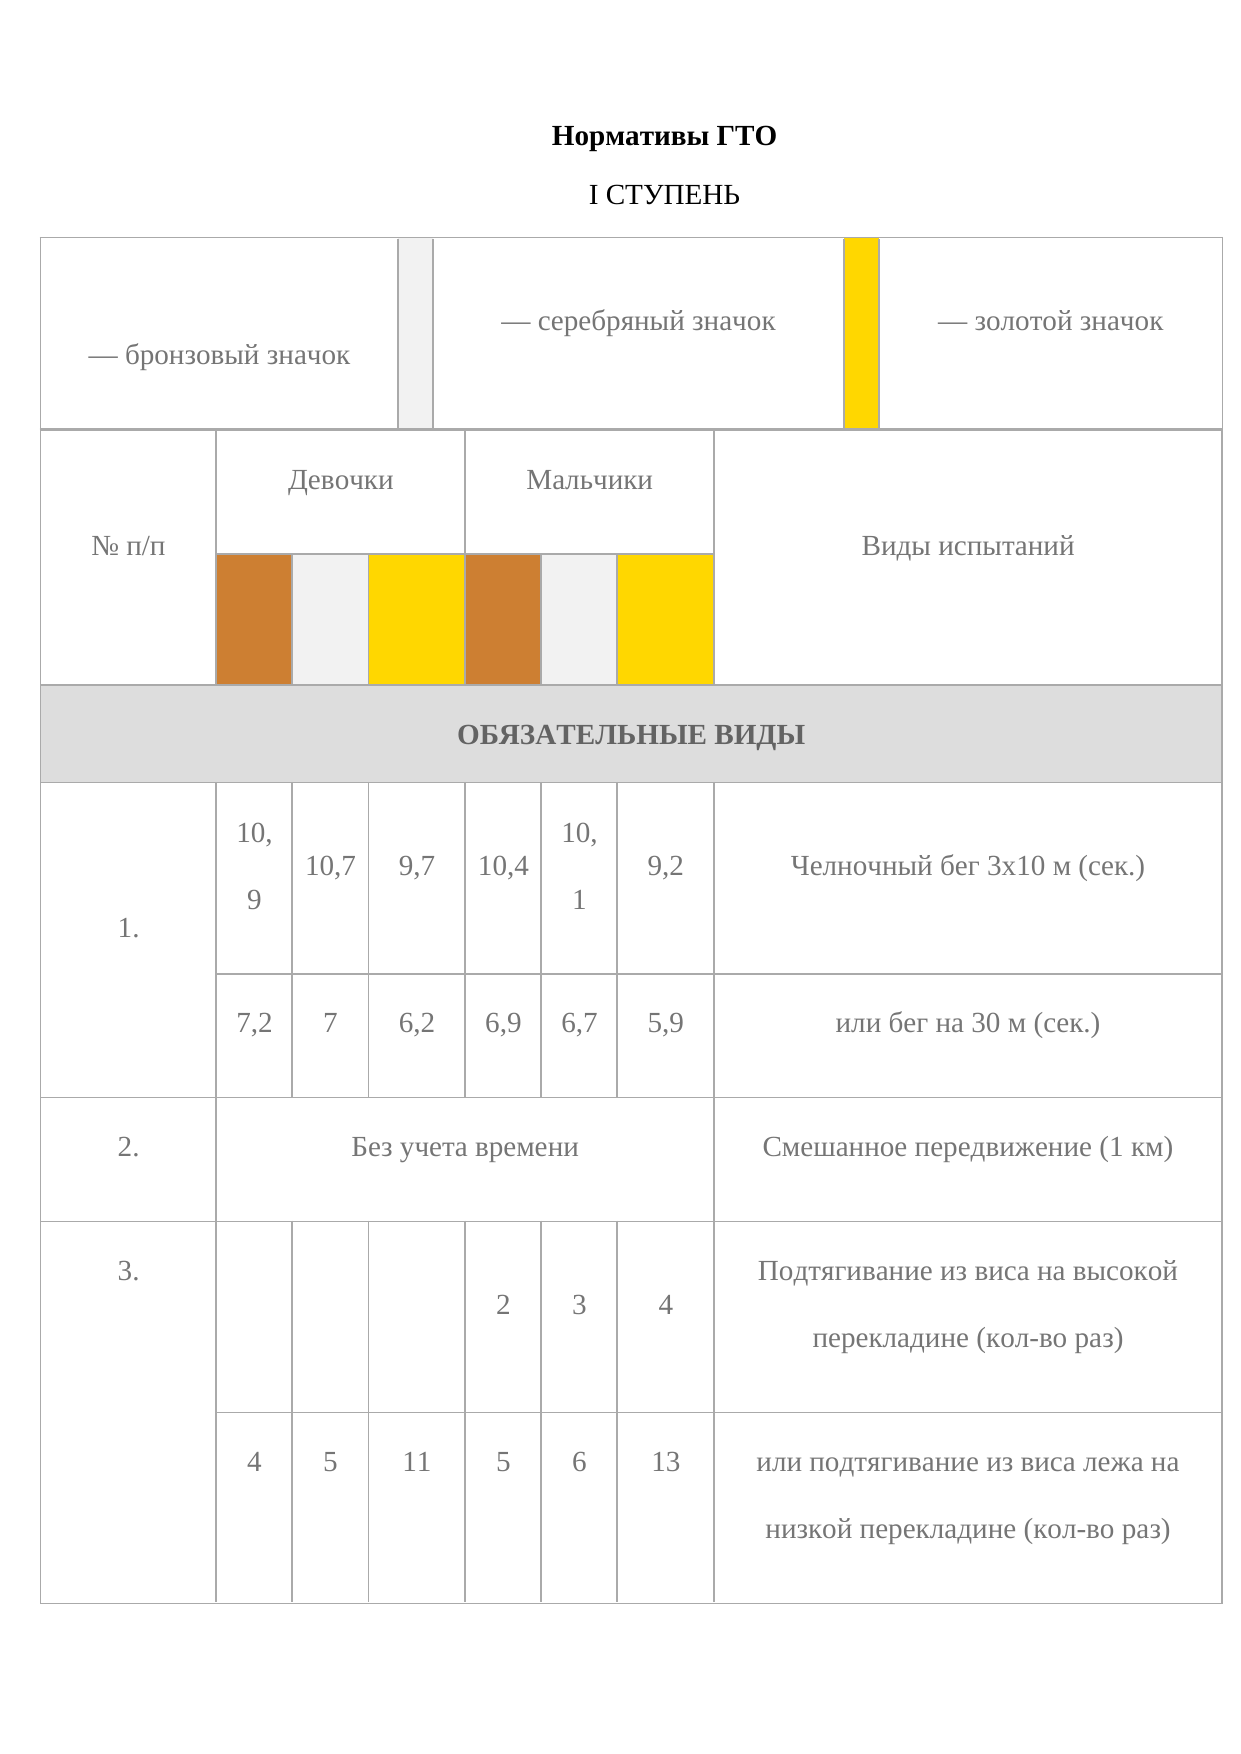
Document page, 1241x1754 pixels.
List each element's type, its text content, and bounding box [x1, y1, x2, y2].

table_cell ОБЯЗАТЕЛЬНЫЕ ВИДЫ [41, 686, 1221, 782]
table_cell 10,9 [217, 783, 291, 973]
table_cell 3 [542, 1222, 616, 1411]
table_cell Подтягивание из виса на высокой перекладине (кол-во раз) [715, 1222, 1221, 1411]
text I СТУПЕНЬ [177, 177, 1152, 211]
table_header № п/п [41, 431, 215, 684]
table_cell 13 [618, 1413, 713, 1602]
table_cell 5,9 [618, 975, 713, 1097]
table_cell [466, 555, 540, 684]
table_cell [217, 555, 291, 684]
table_cell [369, 555, 464, 684]
table_cell [293, 1222, 368, 1411]
table_cell 2. [41, 1098, 215, 1221]
table_cell [618, 555, 713, 684]
table_cell 6 [542, 1413, 616, 1602]
table_header [399, 238, 433, 428]
table_cell 9,7 [369, 783, 464, 973]
table_cell или подтягивание из виса лежа на низкой перекладине (кол-во раз) [715, 1413, 1221, 1602]
table_cell 7 [293, 975, 368, 1097]
table_cell 5 [466, 1413, 540, 1602]
table_cell 10,4 [466, 783, 540, 973]
table_cell Без учета времени [217, 1098, 713, 1221]
table_cell 4 [217, 1413, 291, 1602]
table_header Мальчики [466, 431, 713, 553]
table_cell или бег на 30 м (сек.) [715, 975, 1221, 1097]
table_cell 9,2 [618, 783, 713, 973]
table_cell 10,1 [542, 783, 616, 973]
table_header Девочки [217, 431, 464, 553]
table_cell 6,7 [542, 975, 616, 1097]
text Нормативы ГТО [177, 118, 1152, 152]
table_cell 10,7 [293, 783, 368, 973]
table_cell [542, 555, 616, 684]
table_header — серебряный значок [434, 238, 844, 428]
table_cell Челночный бег 3х10 м (сек.) [715, 783, 1221, 973]
table_header [845, 238, 879, 428]
table_header Виды испытаний [715, 431, 1221, 684]
table_cell 1. [41, 783, 215, 1097]
table_header — бронзовый значок [41, 238, 398, 428]
table_cell 6,2 [369, 975, 464, 1097]
table_cell 4 [618, 1222, 713, 1411]
table_cell 3. [41, 1222, 215, 1602]
table_cell 7,2 [217, 975, 291, 1097]
table_cell Смешанное передвижение (1 км) [715, 1098, 1221, 1221]
table_cell [369, 1222, 464, 1411]
table_cell 5 [293, 1413, 368, 1602]
table_header — золотой значок [880, 238, 1222, 428]
table_cell 6,9 [466, 975, 540, 1097]
table_cell [217, 1222, 291, 1411]
table_cell 2 [466, 1222, 540, 1411]
table_cell [293, 555, 368, 684]
table_cell 11 [369, 1413, 464, 1602]
